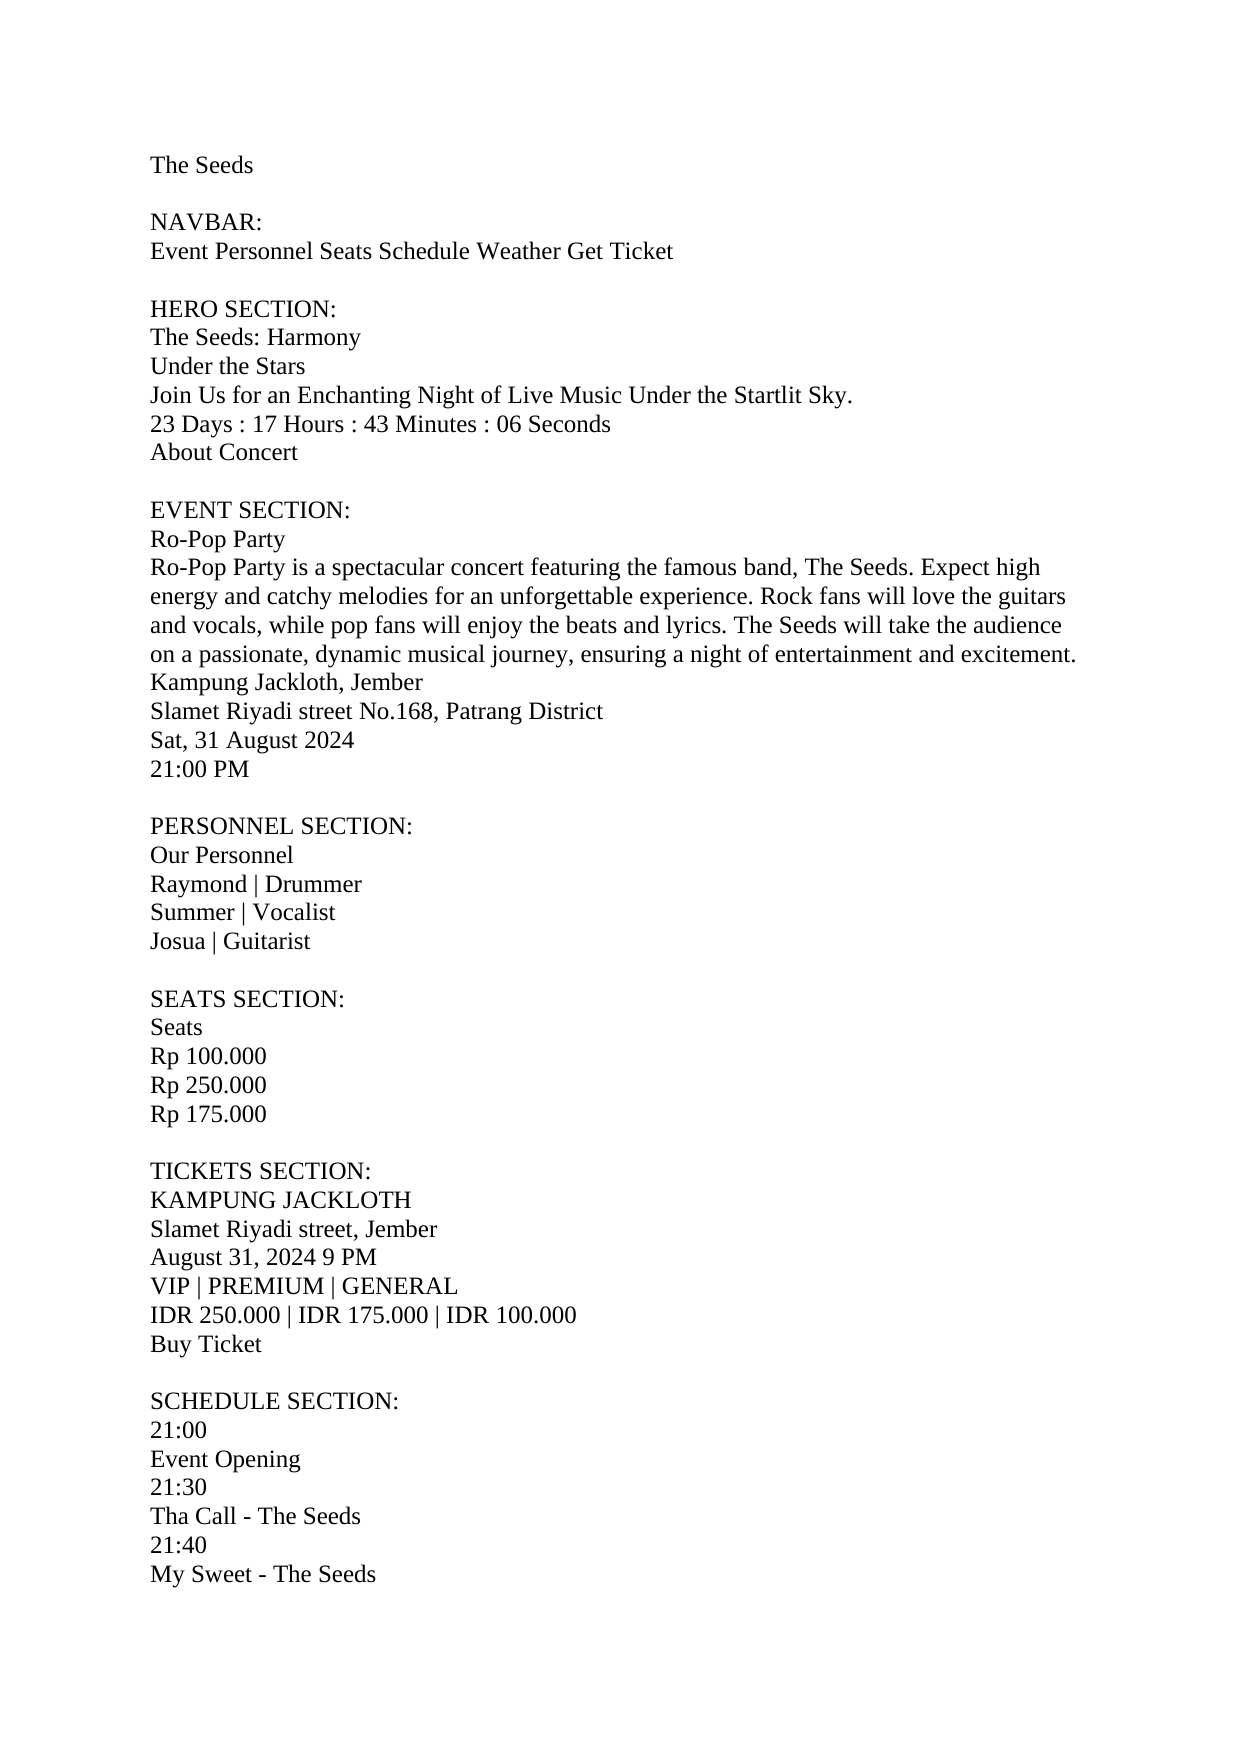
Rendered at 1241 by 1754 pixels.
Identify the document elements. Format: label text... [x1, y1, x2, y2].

text HERO SECTION: [150, 294, 1090, 322]
text Kampung Jackloth, Jember [150, 667, 1090, 696]
text Ro-Pop Party [150, 524, 1090, 552]
text TICKETS SECTION: [150, 1156, 1090, 1185]
text Rp 100.000 [150, 1041, 1090, 1070]
text 21:00 PM [150, 754, 1090, 782]
text Slamet Riyadi street No.168, Patrang District [150, 696, 1090, 725]
text August 31, 2024 9 PM [150, 1242, 1090, 1271]
text About Concert [150, 437, 1090, 466]
text Sat, 31 August 2024 [150, 725, 1090, 754]
text Summer | Vocalist [150, 897, 1090, 926]
text The Seeds [150, 150, 1090, 179]
text Seats [150, 1012, 1090, 1041]
text Rp 250.000 [150, 1070, 1090, 1099]
text 21:30 [150, 1472, 1090, 1501]
text Ro-Pop Party is a spectacular concert featuring the famous band, The Seeds. Expect high energy and catchy melodies for an unforgettable experience. Rock fans will love the guitars and vocals, while pop fans will enjoy the beats and lyrics. The Seeds will take the audience on a passionate, dynamic musical journey, ensuring a night of entertainment and excitement. [150, 552, 1090, 667]
text Raymond | Drummer [150, 869, 1090, 897]
text Buy Ticket [150, 1329, 1090, 1357]
text SEATS SECTION: [150, 984, 1090, 1012]
text My Sweet - The Seeds [150, 1559, 1090, 1587]
text SCHEDULE SECTION: [150, 1386, 1090, 1415]
text KAMPUNG JACKLOTH [150, 1185, 1090, 1214]
text Under the Stars [150, 351, 1090, 380]
text Slamet Riyadi street, Jember [150, 1214, 1090, 1242]
text 21:40 [150, 1530, 1090, 1559]
text Join Us for an Enchanting Night of Live Music Under the Startlit Sky. [150, 380, 1090, 409]
text VIP | PREMIUM | GENERAL [150, 1271, 1090, 1300]
text PERSONNEL SECTION: [150, 811, 1090, 840]
text 21:00 [150, 1415, 1090, 1444]
text Event Personnel Seats Schedule Weather Get Ticket [150, 236, 1090, 265]
text Tha Call - The Seeds [150, 1501, 1090, 1530]
text EVENT SECTION: [150, 495, 1090, 524]
text Rp 175.000 [150, 1099, 1090, 1127]
text The Seeds: Harmony [150, 322, 1090, 351]
text Event Opening [150, 1444, 1090, 1472]
text Josua | Guitarist [150, 926, 1090, 955]
text NAVBAR: [150, 207, 1090, 236]
text IDR 250.000 | IDR 175.000 | IDR 100.000 [150, 1300, 1090, 1329]
text 23 Days : 17 Hours : 43 Minutes : 06 Seconds [150, 409, 1090, 437]
text Our Personnel [150, 840, 1090, 869]
